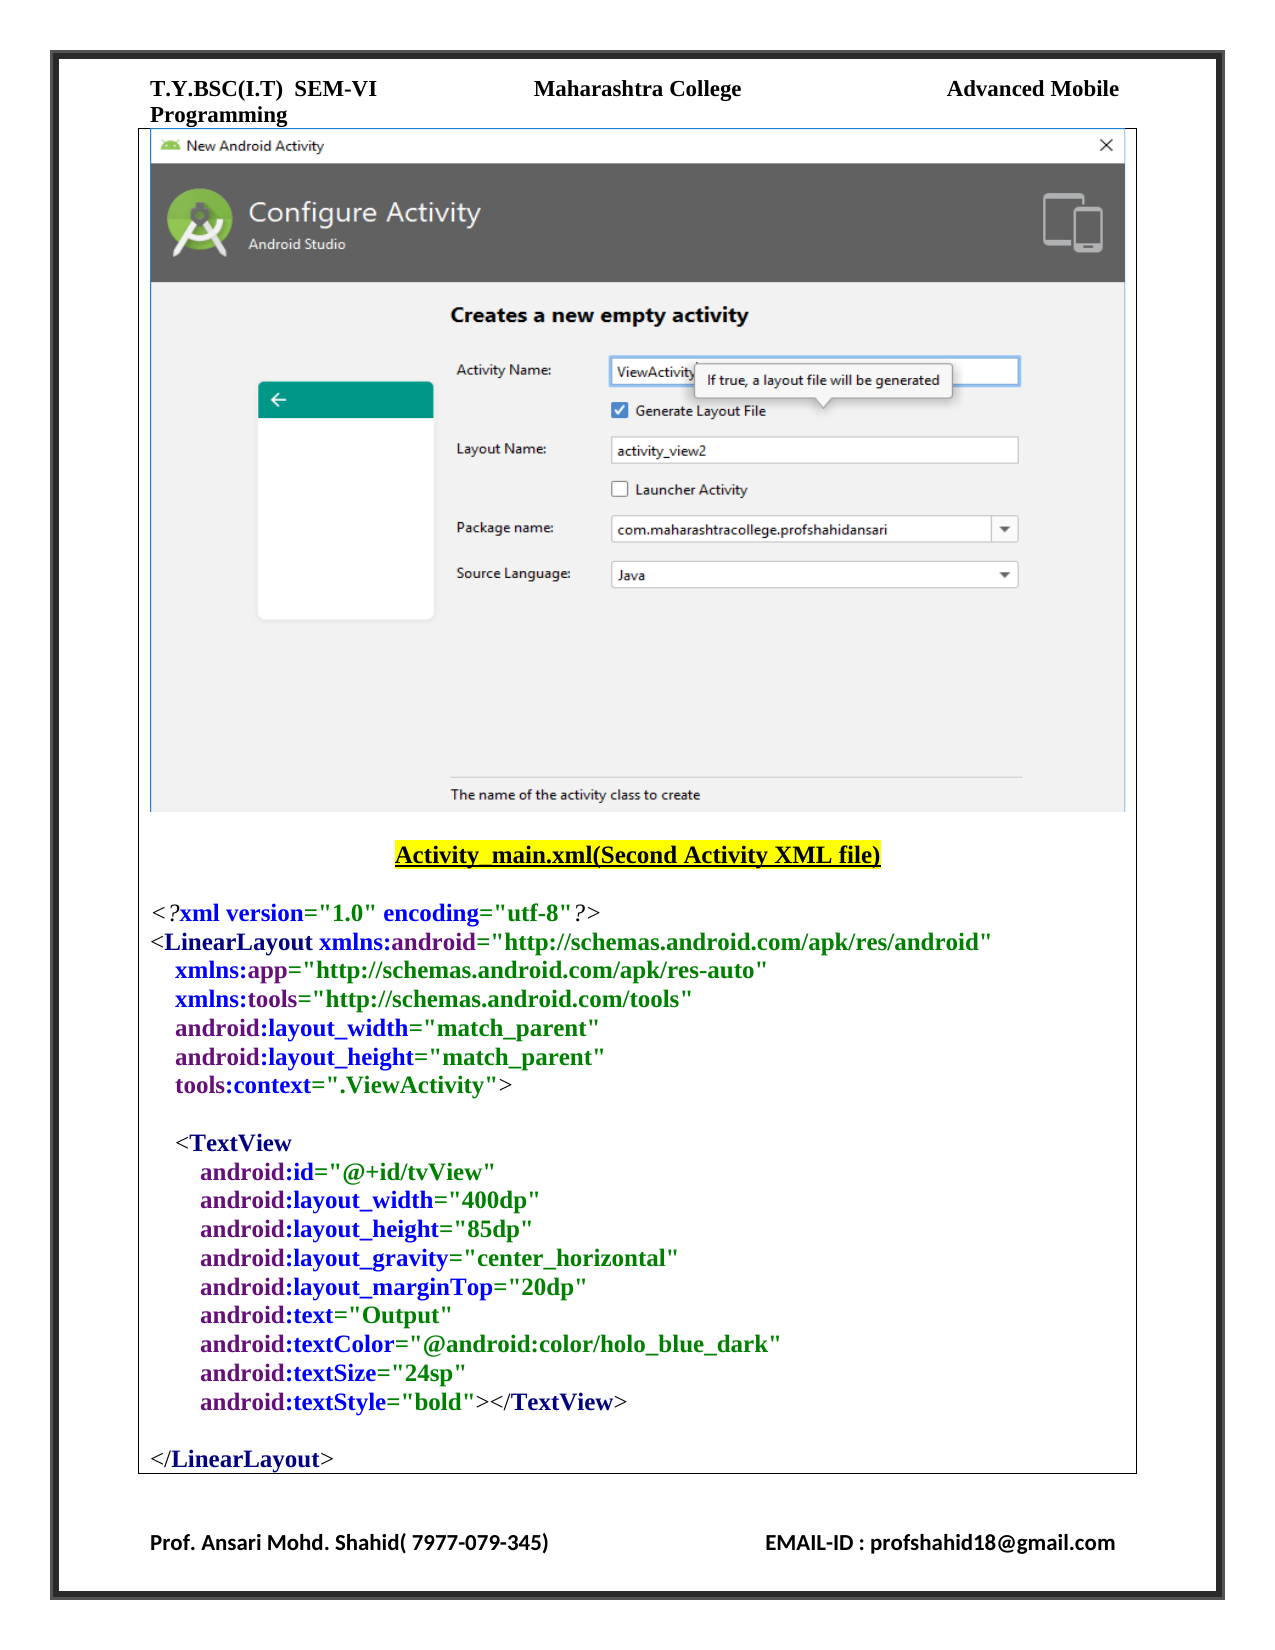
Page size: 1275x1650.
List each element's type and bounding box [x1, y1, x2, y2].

picture [150, 128, 1125, 812]
table_cell [139, 129, 1136, 1473]
